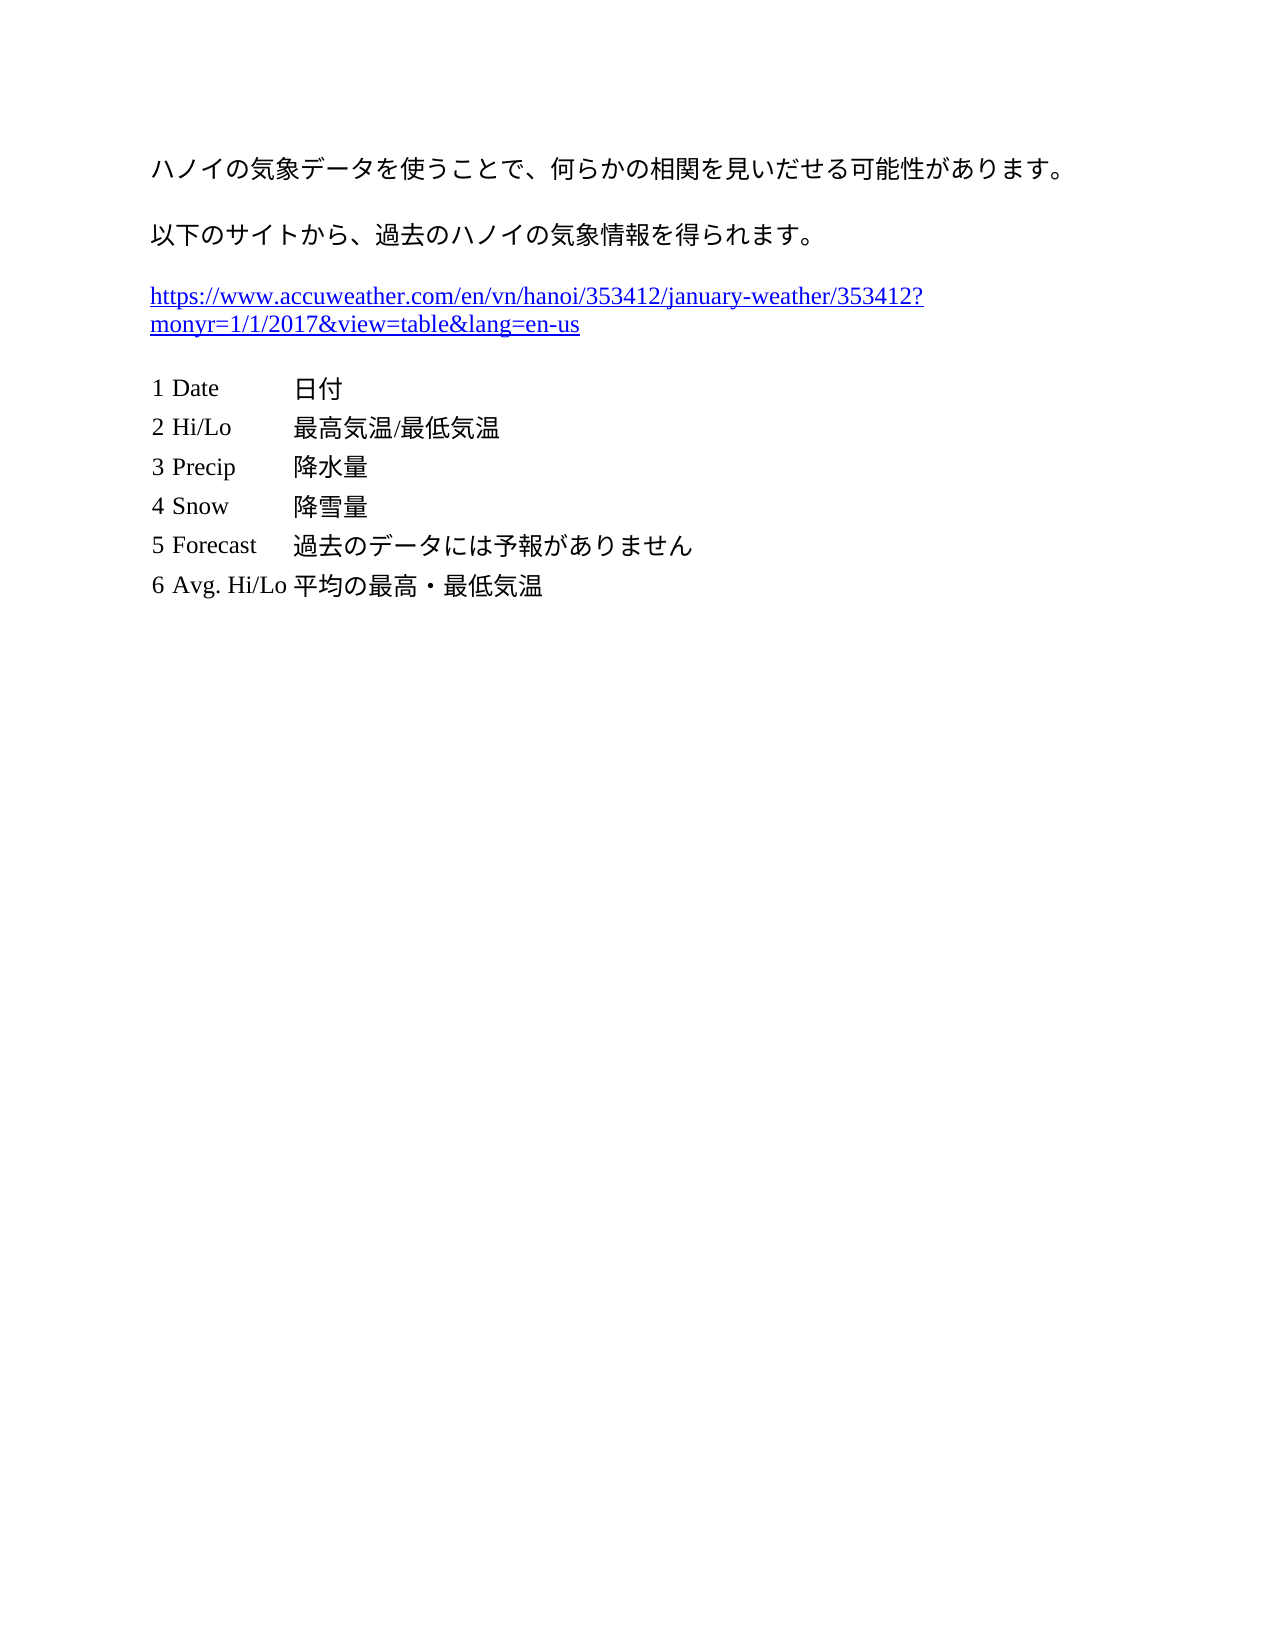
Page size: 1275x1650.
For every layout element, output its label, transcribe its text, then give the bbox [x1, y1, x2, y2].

table_cell 降水量 [292, 446, 700, 486]
table_cell 5 [150, 525, 170, 564]
table_cell 平均の最高・最低気温 [292, 564, 700, 604]
table_cell Avg. Hi/Lo [170, 564, 292, 604]
table_cell 4 [150, 486, 170, 525]
table_cell 3 [150, 446, 170, 486]
text 以下のサイトから、過去のハノイの気象情報を得られます。 [150, 215, 1125, 252]
table_cell 最高気温/最低気温 [292, 407, 700, 446]
text https://www.accuweather.com/en/vn/hanoi/353412/january-weather/353412?monyr=1/1/2017&view=table&lang=en-us [150, 281, 1125, 338]
table_cell 2 [150, 407, 170, 446]
table_cell Snow [170, 486, 292, 525]
table_cell Forecast [170, 525, 292, 564]
table_header 1 [150, 368, 170, 407]
table_cell 降雪量 [292, 486, 700, 525]
table_header Date [170, 368, 292, 407]
text ハノイの気象データを使うことで、何らかの相関を見いだせる可能性があります。 [150, 150, 1125, 186]
table_cell 過去のデータには予報がありません [292, 525, 700, 564]
table_header 日付 [292, 368, 700, 407]
table_cell Hi/Lo [170, 407, 292, 446]
table_cell 6 [150, 564, 170, 604]
table_cell Precip [170, 446, 292, 486]
